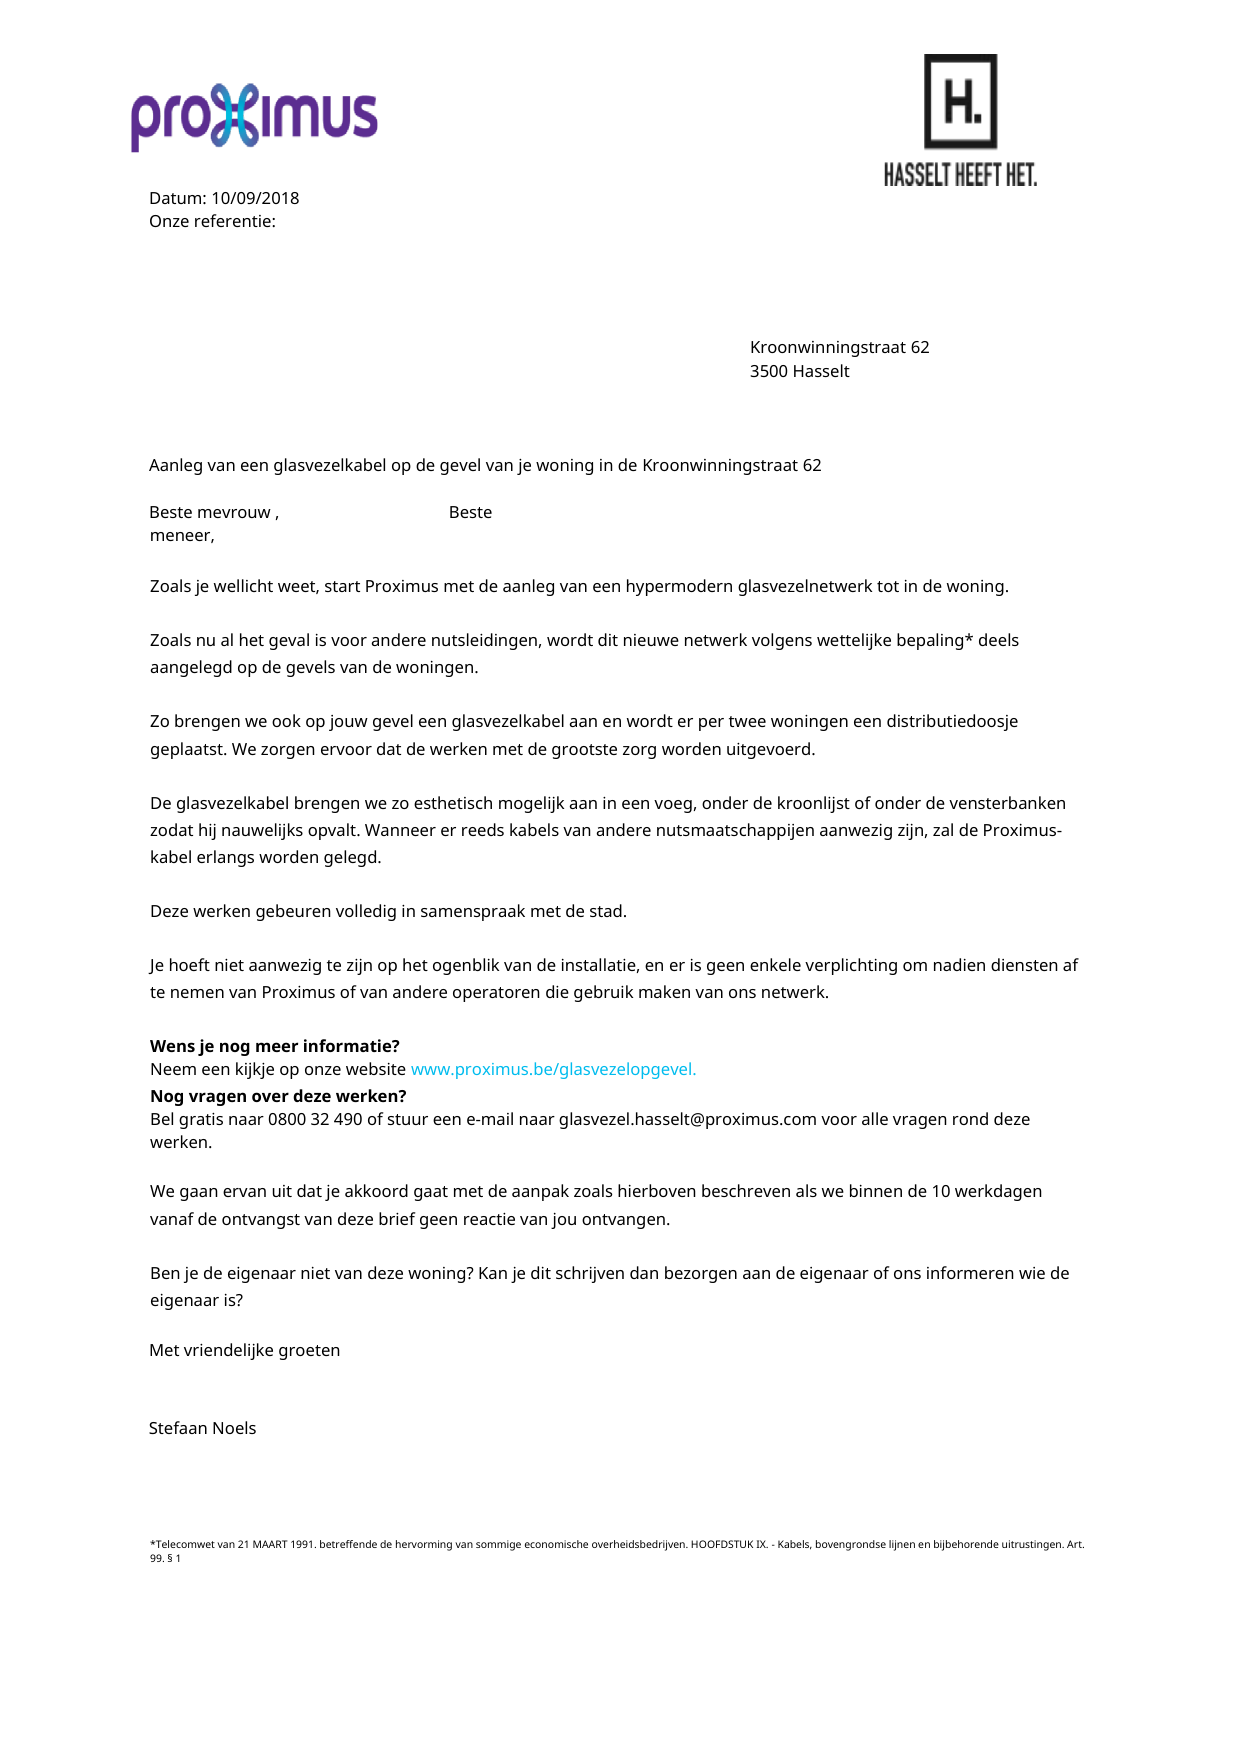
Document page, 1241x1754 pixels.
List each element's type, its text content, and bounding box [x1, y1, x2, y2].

text Datum: 10/09/2018 [149, 150, 390, 209]
text Stefaan Noels [148, 1417, 1090, 1439]
text Neem een kijkje op onze website www.proximus.be/glasvezelopgevel. [150, 1058, 1090, 1081]
text Zoals nu al het geval is voor andere nutsleidingen, wordt dit nieuwe netwerk volgens wettelijke bepaling* deels aangelegd op de gevels van de woningen. [150, 624, 1090, 679]
text Je hoeft niet aanwezig te zijn op het ogenblik van de installatie, en er is geen enkele verplichting om nadien diensten af te nemen van Proximus of van andere operatoren die gebruik maken van ons netwerk. [150, 949, 1090, 1004]
text Met vriendelijke groeten [149, 1338, 496, 1361]
text 3500 Hasselt [676, 360, 1090, 383]
text Ben je de eigenaar niet van deze woning? Kan je dit schrijven dan bezorgen aan de eigenaar of ons informeren wie de eigenaar is? [150, 1257, 1090, 1311]
text We gaan ervan uit dat je akkoord gaat met de aanpak zoals hierboven beschreven als we binnen de 10 werkdagen vanaf de ontvangst van deze brief geen reactie van jou ontvangen. [150, 1176, 1090, 1230]
text De glasvezelkabel brengen we zo esthetisch mogelijk aan in een voeg, onder de kroonlijst of onder de vensterbanken zodat hij nauwelijks opvalt. Wanneer er reeds kabels van andere nutsmaatschappijen aanwezig zijn, zal de Proximus-kabel erlangs worden gelegd. [150, 787, 1090, 868]
text Onze referentie: [149, 210, 390, 232]
text Kroonwinningstraat 62 [642, 335, 1090, 358]
text *Telecomwet van 21 MAART 1991. betreffende de hervorming van sommige economische overheidsbedrijven. HOOFDSTUK IX. - Kabels, bovengrondse lijnen en bijbehorende uitrustingen. Art. 99. § 1 [150, 1537, 1090, 1566]
text Zoals je wellicht weet, start Proximus met de aanleg van een hypermodern glasvezelnetwerk tot in de woning. [150, 570, 1090, 597]
text Beste mevrouw , Beste meneer, [149, 500, 496, 546]
text Zo brengen we ook op jouw gevel een glasvezelkabel aan en wordt er per twee woningen een distributiedoosje geplaatst. We zorgen ervoor dat de werken met de grootste zorg worden uitgevoerd. [150, 706, 1090, 760]
text Wens je nog meer informatie? [150, 1031, 1090, 1058]
text Nog vragen over deze werken? [150, 1081, 1090, 1108]
text Bel gratis naar 0800 32 490 of stuur een e-mail naar glasvezel.hasselt@proximus.com voor alle vragen rond deze werken. [150, 1108, 1090, 1153]
picture [130, 82, 378, 153]
text Deze werken gebeuren volledig in samenspraak met de stad. [150, 895, 1090, 922]
picture [839, 54, 1083, 186]
text Aanleg van een glasvezelkabel op de gevel van je woning in de Kroonwinningstraat 62 [149, 454, 1090, 476]
